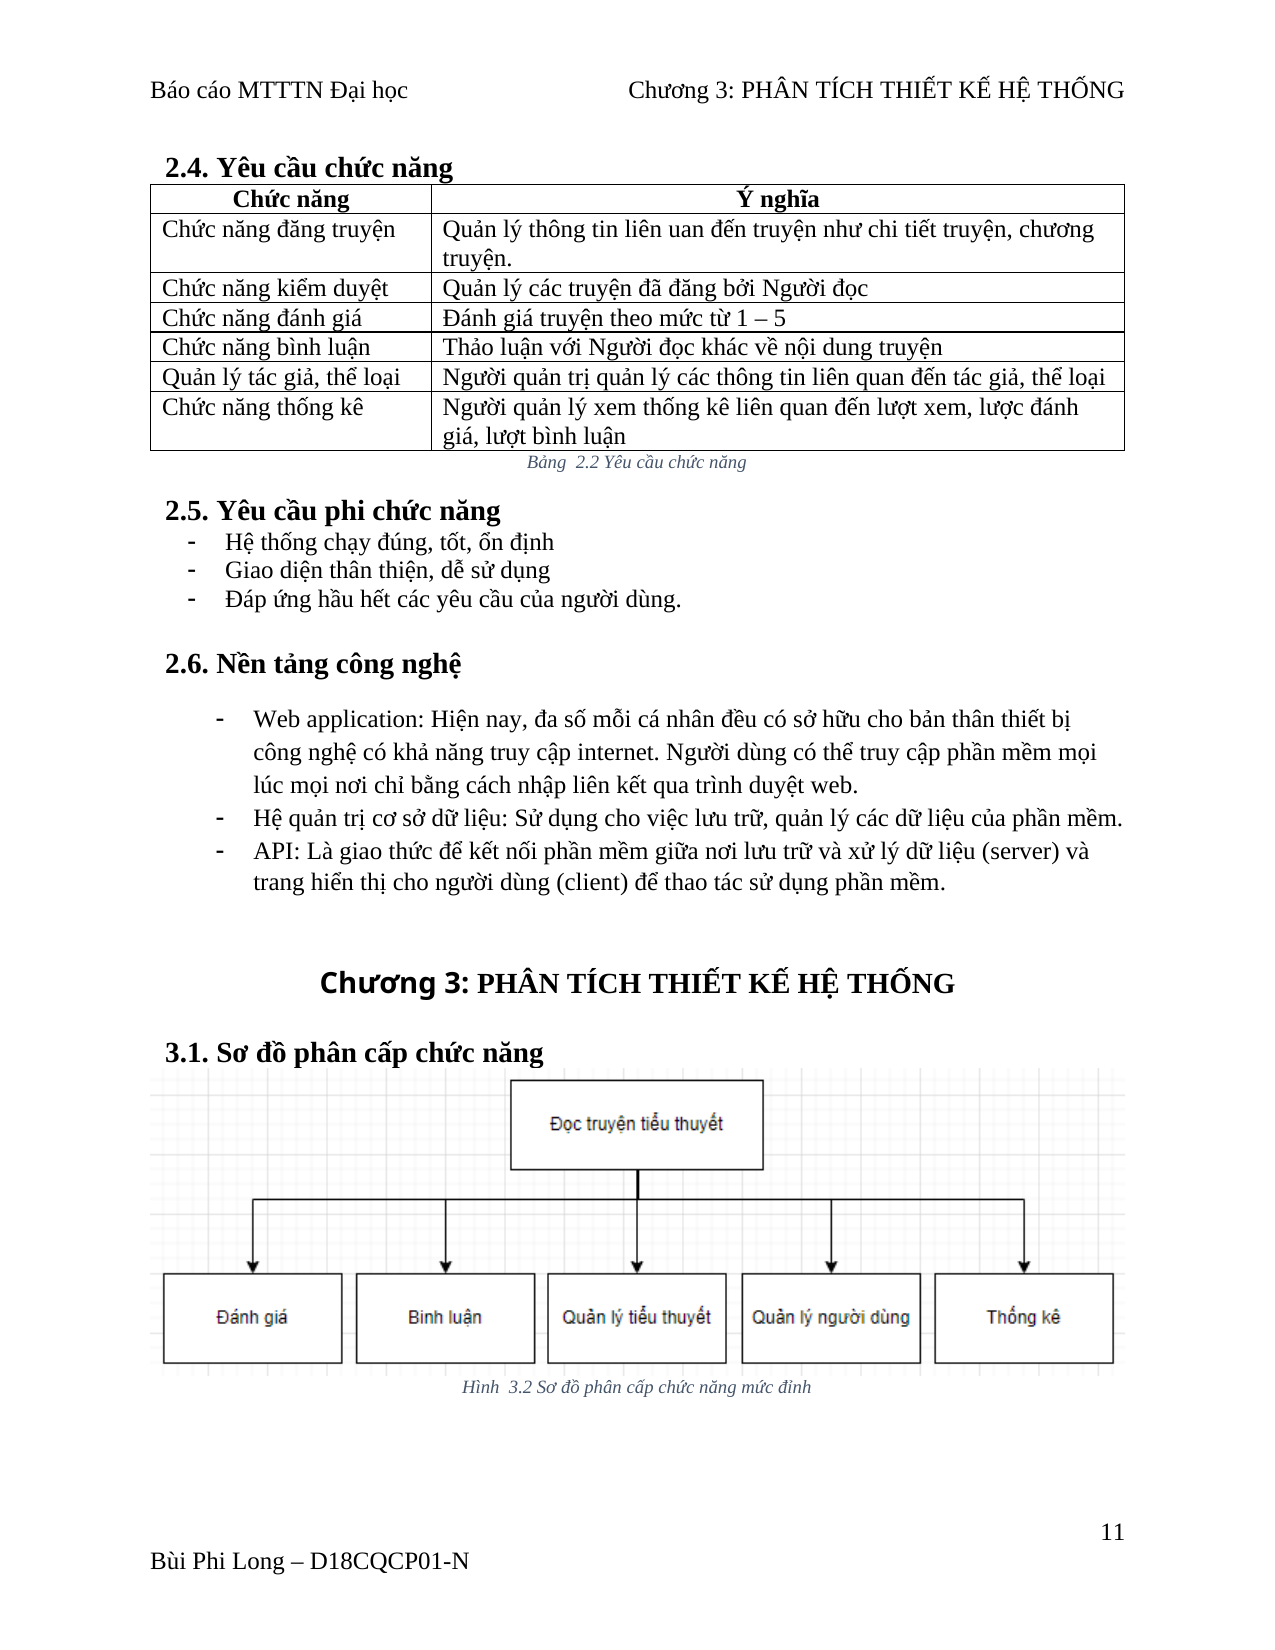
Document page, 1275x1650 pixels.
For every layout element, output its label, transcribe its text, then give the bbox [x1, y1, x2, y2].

subtitle Yêu cầu chức năng [165, 150, 1125, 183]
table_cell Đánh giá truyện theo mức từ 1 – 5 [432, 303, 1124, 331]
table_cell Người quản lý xem thống kê liên quan đến lượt xem, lược đánh giá, lượt bình luận [432, 392, 1124, 449]
subtitle Yêu cầu phi chức năng [165, 493, 1125, 527]
table_cell Quản lý các truyện đã đăng bởi Người đọc [432, 273, 1124, 302]
table_cell Chức năng kiểm duyệt [151, 273, 431, 302]
text Bảng 2.2 Yêu cầu chức năng [150, 451, 1125, 472]
subtitle Sơ đồ phân cấp chức năng [165, 1035, 1125, 1068]
list Đáp ứng hầu hết các yêu cầu của người dùng. [187, 584, 1125, 613]
table_cell Chức năng bình luận [151, 333, 431, 361]
list Hệ thống chạy đúng, tốt, ổn định [187, 527, 1125, 555]
table_cell Chức năng đánh giá [151, 303, 431, 331]
list Giao diện thân thiện, dễ sử dụng [187, 555, 1125, 584]
table_header Chức năng [151, 185, 431, 213]
table_header Ý nghĩa [432, 185, 1124, 213]
list Web application: Hiện nay, đa số mỗi cá nhân đều có sở hữu cho bản thân thiết bị công nghệ có khả năng truy cập internet. Người dùng có thể truy cập phần mềm mọi lúc mọi nơi chỉ bằng cách nhập liên kết qua trình duyệt web. [216, 704, 1125, 799]
subtitle Nền tảng công nghệ [165, 646, 1125, 679]
table_cell Người quản trị quản lý các thông tin liên quan đến tác giả, thể loại [432, 362, 1124, 391]
table_cell Chức năng thống kê [151, 392, 431, 449]
picture [150, 1068, 1125, 1376]
list Hệ quản trị cơ sở dữ liệu: Sử dụng cho việc lưu trữ, quản lý các dữ liệu của phần mềm. [216, 803, 1125, 832]
table_cell Quản lý thông tin liên uan đến truyện như chi tiết truyện, chương truyện. [432, 214, 1124, 272]
table_cell Quản lý tác giả, thể loại [151, 362, 431, 391]
table_cell Chức năng đăng truyện [151, 214, 431, 272]
table_cell Thảo luận với Người đọc khác về nội dung truyện [432, 333, 1124, 361]
subtitle PHÂN TÍCH THIẾT KẾ HỆ THỐNG [150, 963, 1125, 1002]
list API: Là giao thức để kết nối phần mềm giữa nơi lưu trữ và xử lý dữ liệu (server) và trang hiển thị cho người dùng (client) để thao tác sử dụng phần mềm. [216, 836, 1125, 896]
